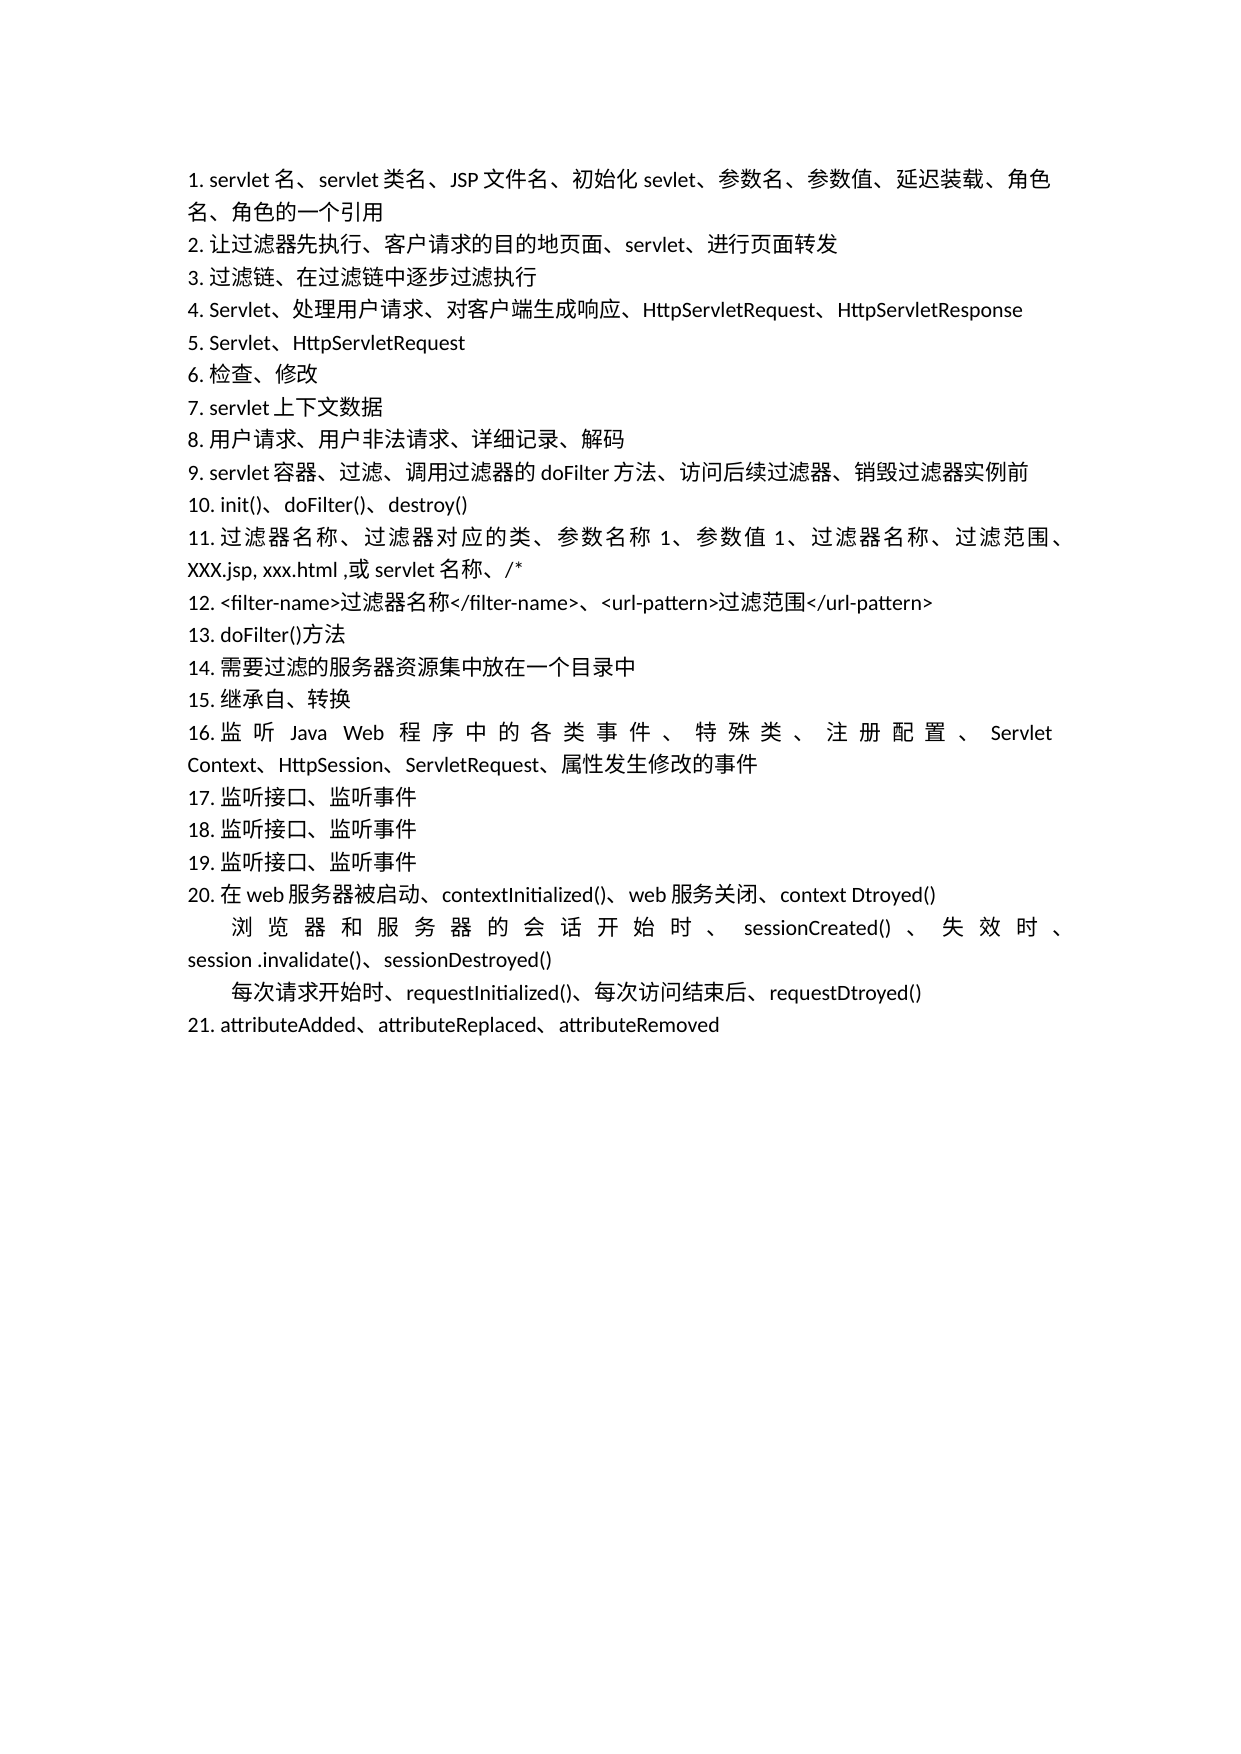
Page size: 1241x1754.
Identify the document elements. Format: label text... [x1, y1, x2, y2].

list doFilter()方法 [187, 617, 1053, 649]
list 在web服务器被启动、contextInitialized()、web服务关闭、context Dtroyed() [187, 877, 1053, 909]
list 监听接口、监听事件 [187, 779, 1053, 812]
list 需要过滤的服务器资源集中放在一个目录中 [187, 649, 1053, 682]
list servlet上下文数据 [187, 389, 1053, 422]
list servlet名、servlet类名、JSP文件名、初始化sevlet、参数名、参数值、延迟装载、角色名、角色的一个引用 [187, 162, 1053, 227]
list 过滤链、在过滤链中逐步过滤执行 [187, 259, 1053, 292]
list Servlet、HttpServletRequest [187, 324, 1053, 357]
list <filter-name>过滤器名称</filter-name>、<url-pattern>过滤范围</url-pattern> [187, 584, 1053, 617]
list Servlet、处理用户请求、对客户端生成响应、HttpServletRequest、HttpServletResponse [187, 292, 1053, 324]
list attributeAdded、attributeReplaced、attributeRemoved [187, 1007, 1053, 1039]
list 用户请求、用户非法请求、详细记录、解码 [187, 422, 1053, 454]
list 检查、修改 [187, 357, 1053, 389]
list 继承自、转换 [187, 682, 1053, 714]
list 监听接口、监听事件 [187, 844, 1053, 877]
list 每次请求开始时、requestInitialized()、每次访问结束后、requestDtroyed() [187, 974, 1053, 1007]
list 让过滤器先执行、客户请求的目的地页面、servlet、进行页面转发 [187, 227, 1053, 259]
list 过滤器名称、过滤器对应的类、参数名称1、参数值1、过滤器名称、过滤范围、XXX.jsp, xxx.html ,或servlet名称、/* [187, 519, 1053, 584]
list 监听Java Web程序中的各类事件、特殊类、注册配置、Servlet Context、HttpSession、ServletRequest、属性发生修改的事件 [187, 714, 1053, 779]
list 监听接口、监听事件 [187, 812, 1053, 844]
list 浏览器和服务器的会话开始时、sessionCreated()、失效时、session .invalidate()、sessionDestroyed() [187, 909, 1053, 974]
list servlet容器、过滤、调用过滤器的doFilter方法、访问后续过滤器、销毁过滤器实例前 [187, 454, 1053, 487]
list init()、doFilter()、destroy() [187, 487, 1053, 519]
